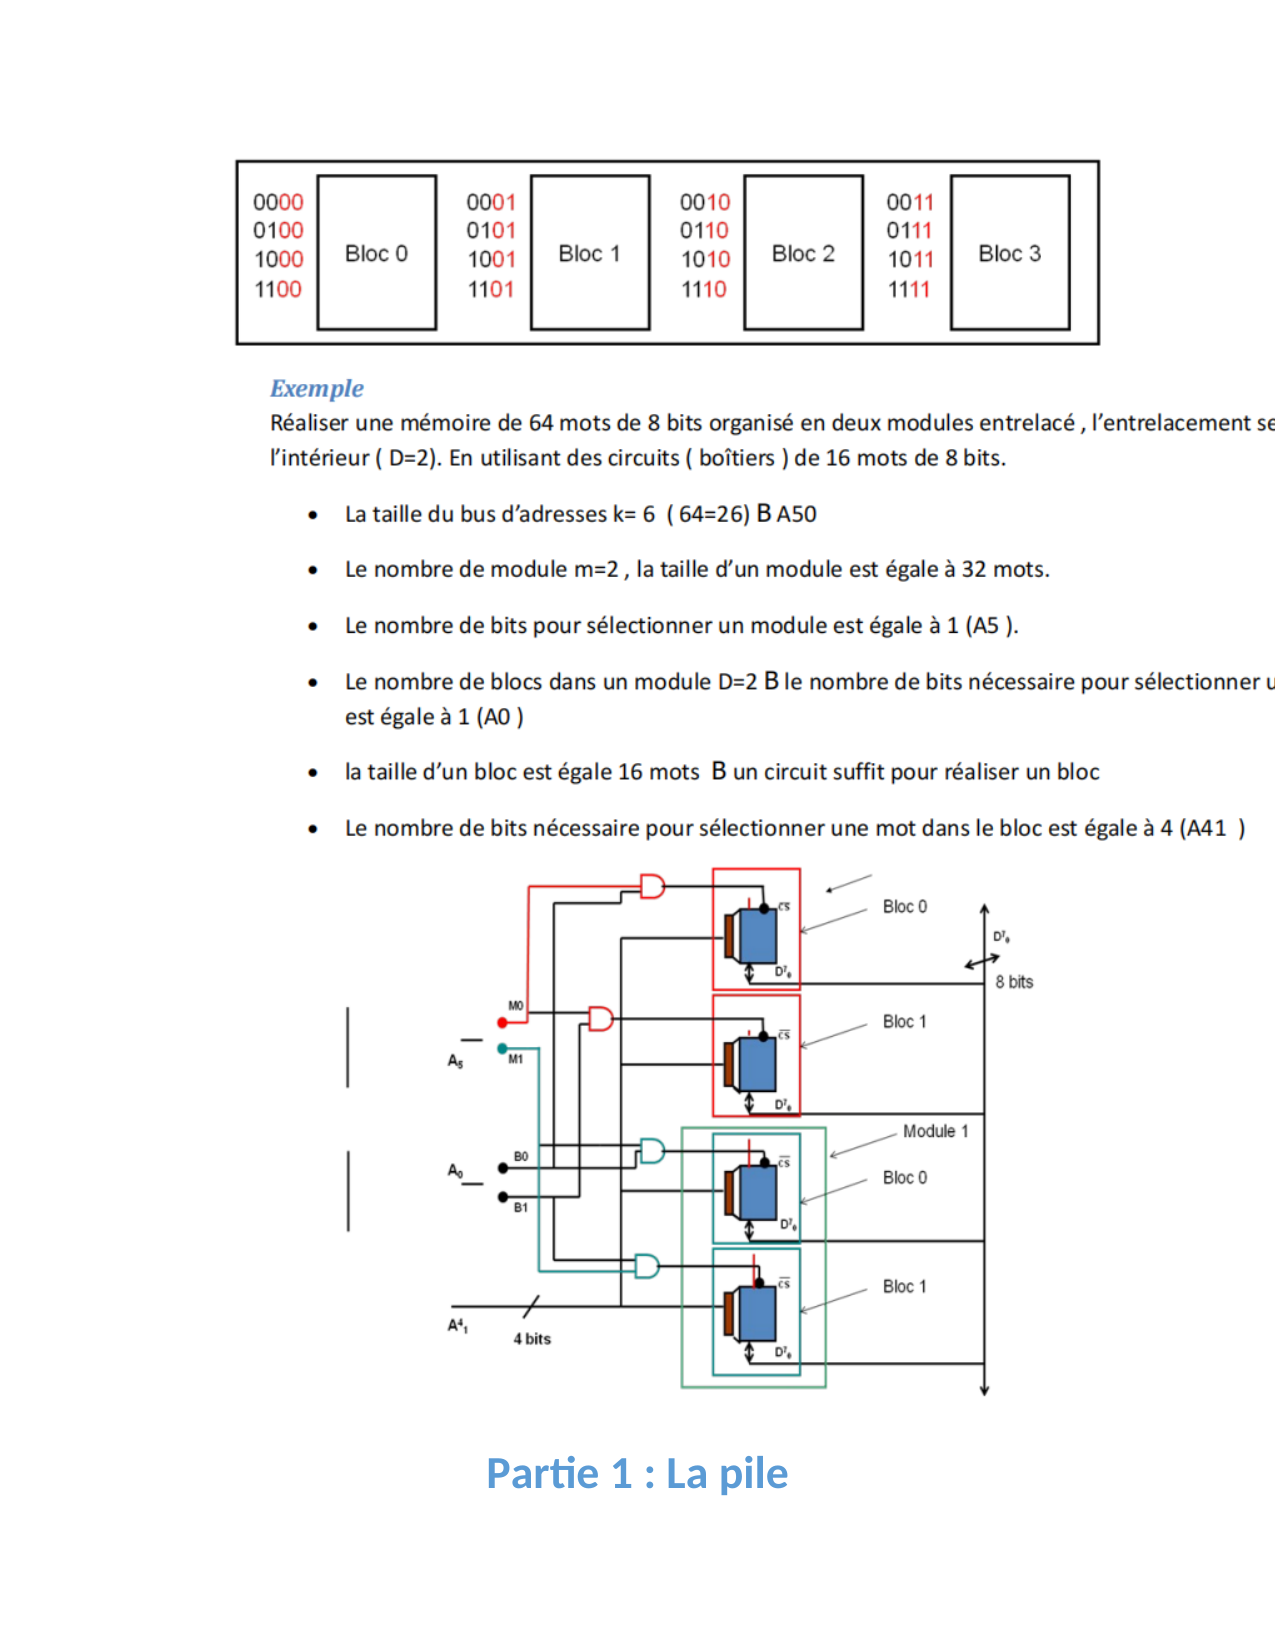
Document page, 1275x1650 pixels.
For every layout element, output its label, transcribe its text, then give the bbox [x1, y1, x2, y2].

picture [225, 150, 1110, 357]
picture [225, 358, 1275, 1425]
text Partie 1 : La pile [150, 1444, 1125, 1499]
